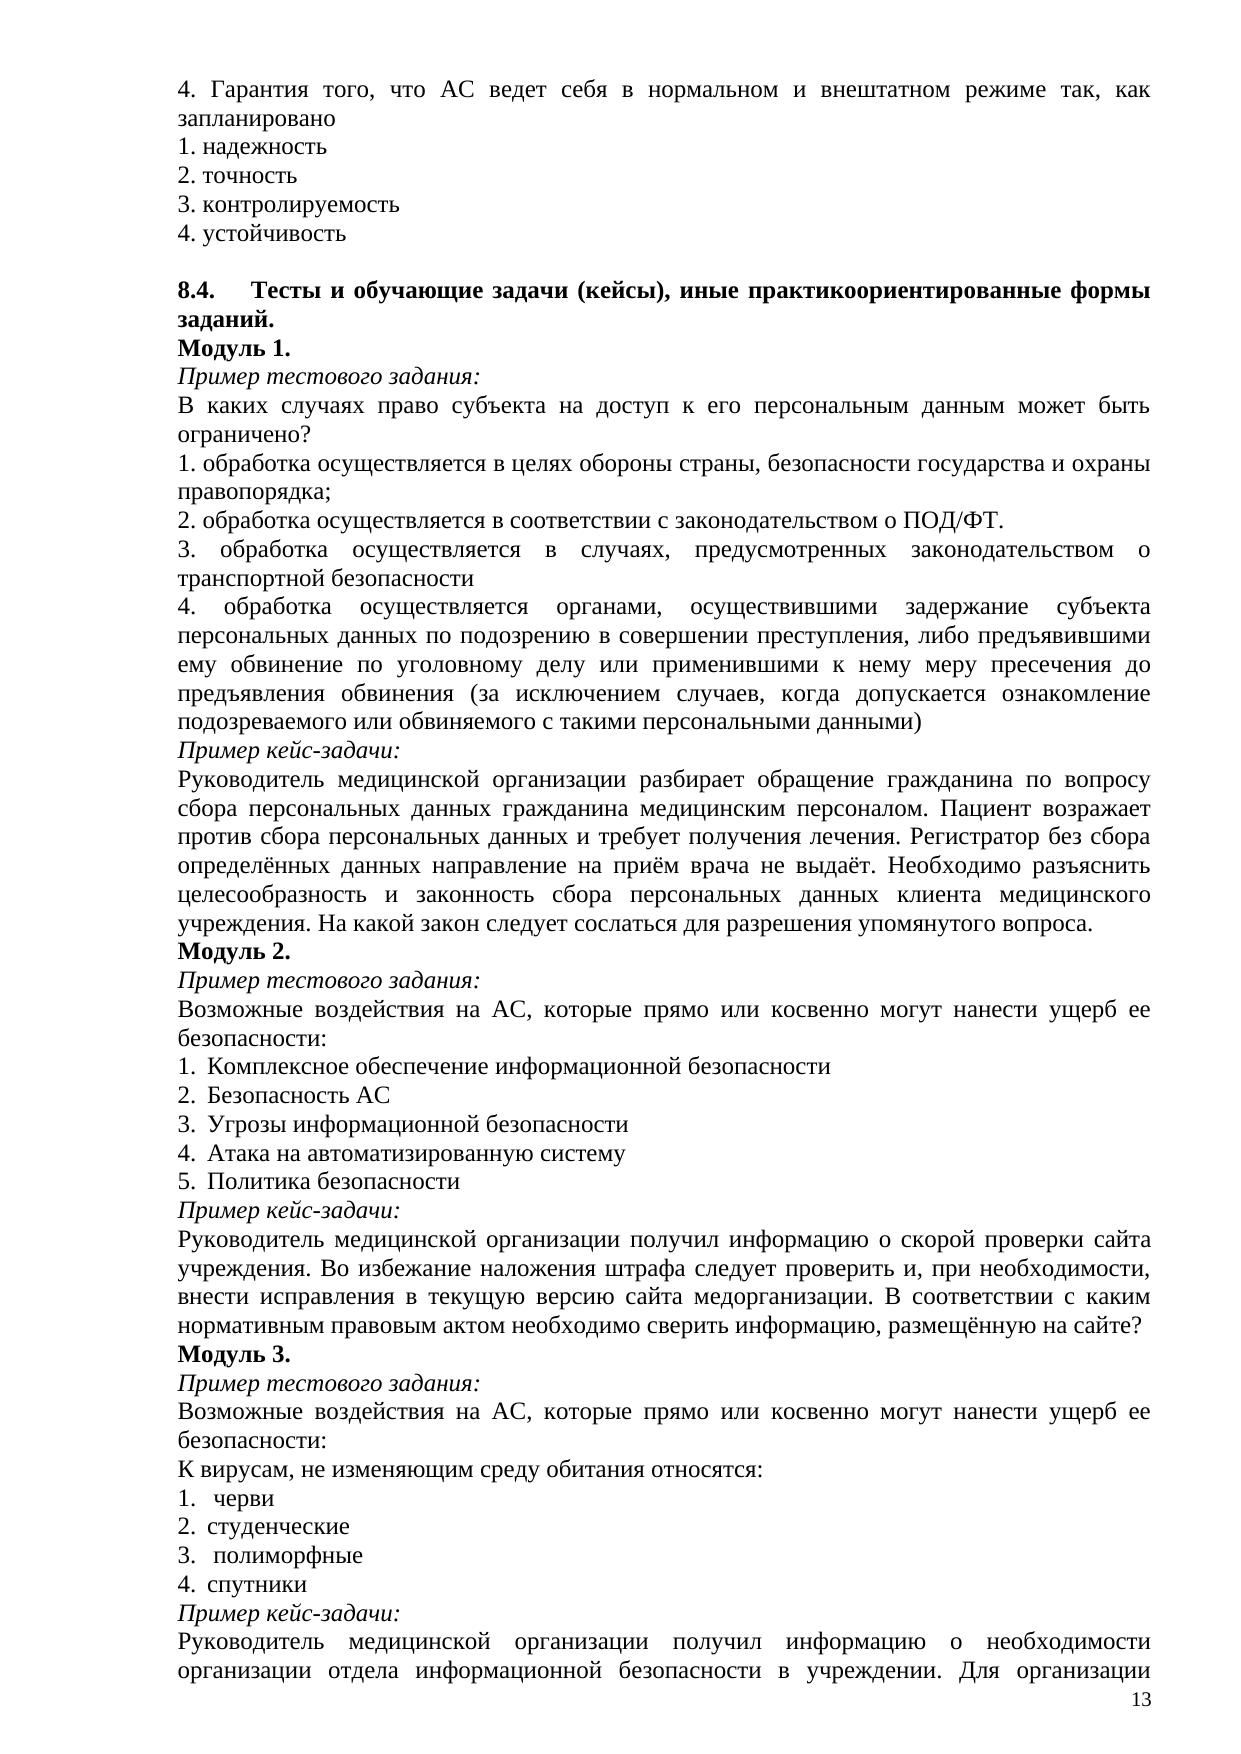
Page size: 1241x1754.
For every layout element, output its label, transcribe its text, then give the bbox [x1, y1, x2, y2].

text К вирусам, не изменяющим среду обитания относятся: [177, 1454, 1152, 1483]
text 3. обработка осуществляется в случаях, предусмотренных законодательством о транспортной безопасности [177, 534, 1152, 591]
text Пример кейс-задачи: [177, 1195, 1152, 1224]
text 4. Гарантия того, что АС ведет себя в нормальном и внештатном режиме так, как запланировано [177, 74, 1152, 131]
text 2. студенческие [177, 1511, 1152, 1540]
text 2. обработка осуществляется в соответствии с законодательством о ПОД/ФТ. [177, 505, 1152, 534]
text 2. точность [177, 160, 1152, 189]
text 5. Политика безопасности [177, 1166, 1152, 1195]
text Руководитель медицинской организации разбирает обращение гражданина по вопросу сбора персональных данных гражданина медицинским персоналом. Пациент возражает против сбора персональных данных и требует получения лечения. Регистратор без сбора определённых данных направление на приём врача не выдаёт. Необходимо разъяснить целесообразность и законность сбора персональных данных клиента медицинского учреждения. На какой закон следует сослаться для разрешения упомянутого вопроса. [177, 764, 1152, 936]
text 4. устойчивость [177, 218, 1152, 246]
text Пример кейс-задачи: [177, 1598, 1152, 1626]
text 1. обработка осуществляется в целях обороны страны, безопасности государства и охраны правопорядка; [177, 448, 1152, 505]
text 1. надежность [177, 131, 1152, 160]
text В каких случаях право субъекта на доступ к его персональным данным может быть ограничено? [177, 390, 1152, 448]
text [177, 1626, 1152, 1684]
text 2. Безопасность АС [177, 1080, 1152, 1109]
text 1. Комплексное обеспечение информационной безопасности [177, 1051, 1152, 1080]
text Модуль 2. [177, 936, 1152, 965]
text 4. Атака на автоматизированную систему [177, 1138, 1152, 1166]
text Пример кейс-задачи: [177, 735, 1152, 764]
text Руководитель медицинской организации получил информацию о скорой проверки сайта учреждения. Во избежание наложения штрафа следует проверить и, при необходимости, внести исправления в текущую версию сайта медорганизации. В соответствии с каким нормативным правовым актом необходимо сверить информацию, размещённую на сайте? [177, 1224, 1152, 1339]
text 3. контролируемость [177, 189, 1152, 218]
text 3. полиморфные [177, 1540, 1152, 1569]
text 1. черви [177, 1483, 1152, 1511]
text Пример тестового задания: [177, 1368, 1152, 1396]
text 8.4. Тесты и обучающие задачи (кейсы), иные практикоориентированные формы заданий. [177, 275, 1152, 333]
text Пример тестового задания: [177, 361, 1152, 390]
text Возможные воздействия на АС, которые прямо или косвенно могут нанести ущерб ее безопасности: [177, 1396, 1152, 1454]
text Модуль 1. [177, 333, 1152, 361]
text Модуль 3. [177, 1339, 1152, 1368]
text 4. спутники [177, 1569, 1152, 1598]
text Возможные воздействия на АС, которые прямо или косвенно могут нанести ущерб ее безопасности: [177, 994, 1152, 1051]
text Пример тестового задания: [177, 965, 1152, 994]
text 4. обработка осуществляется органами, осуществившими задержание субъекта персональных данных по подозрению в совершении преступления, либо предъявившими ему обвинение по уголовному делу или применившими к нему меру пресечения до предъявления обвинения (за исключением случаев, когда допускается ознакомление подозреваемого или обвиняемого с такими персональными данными) [177, 591, 1152, 735]
text 3. Угрозы информационной безопасности [177, 1109, 1152, 1138]
